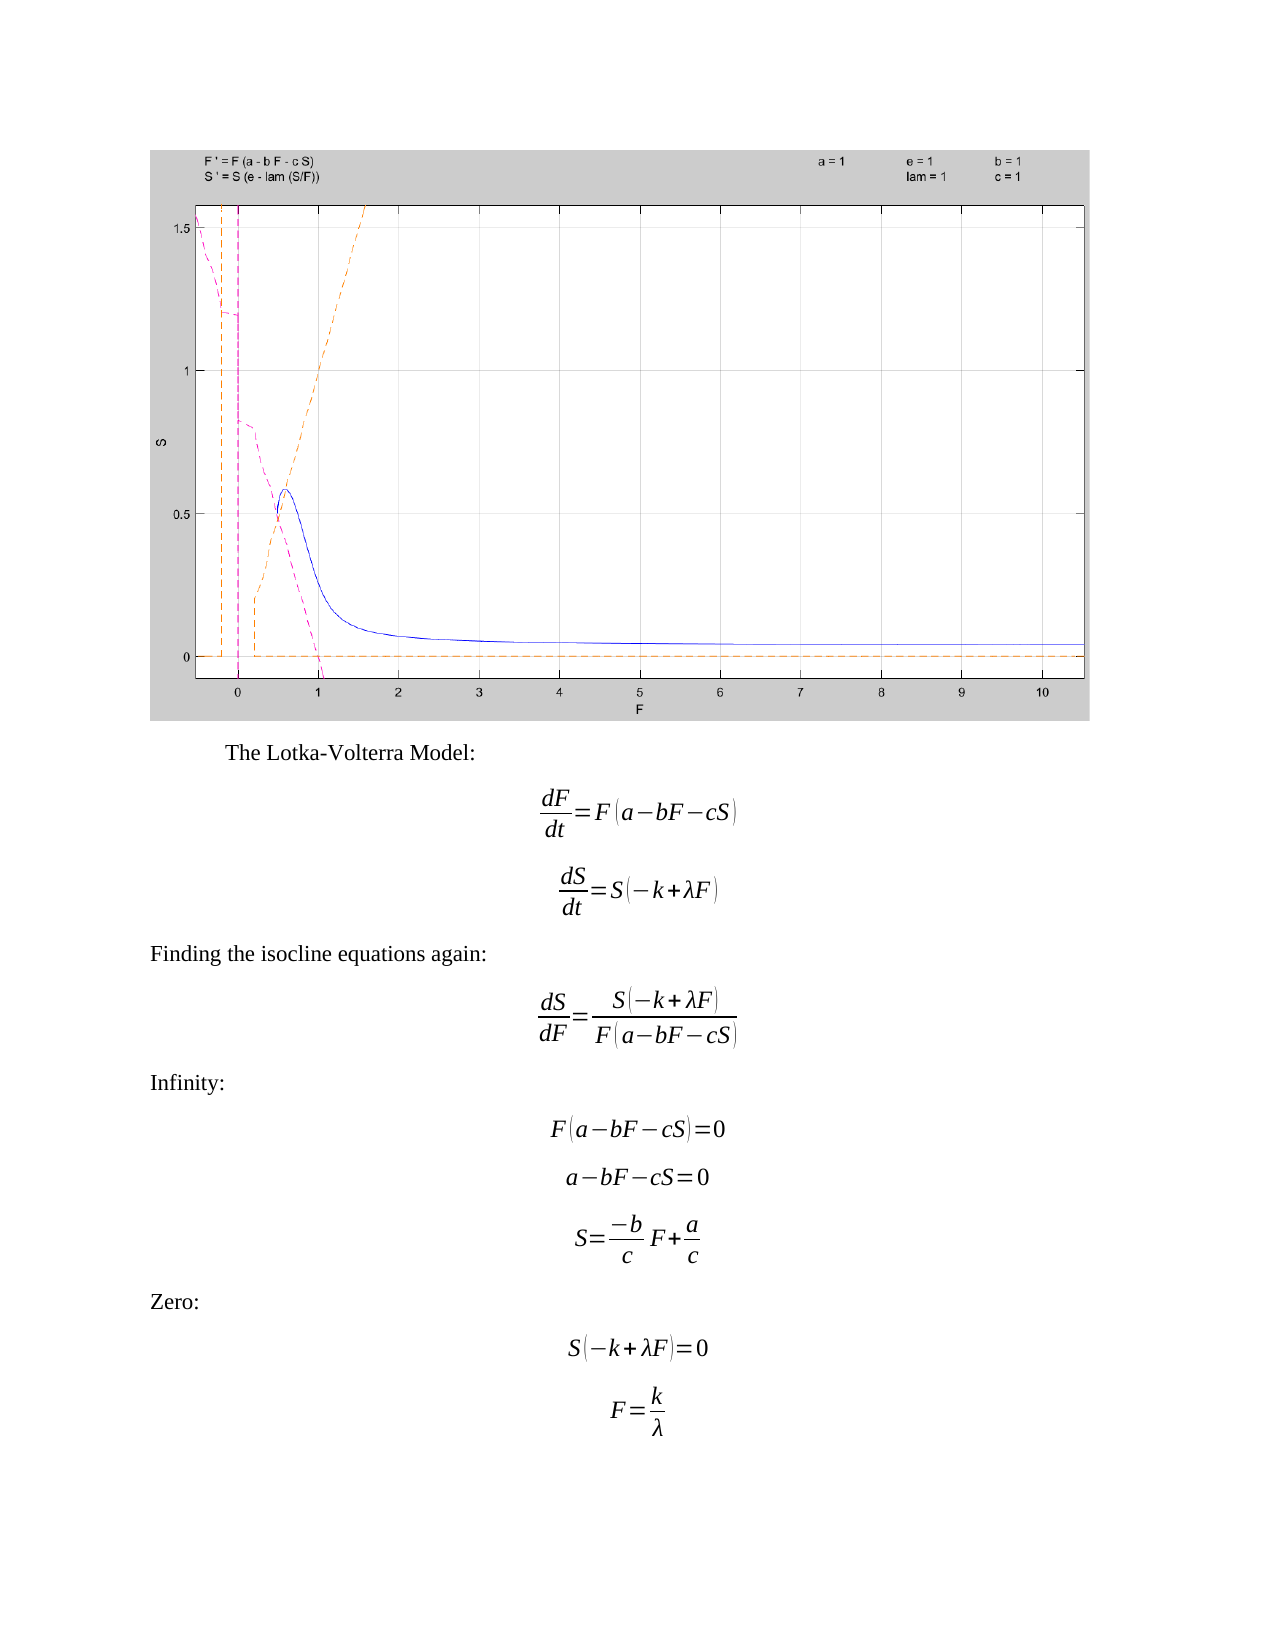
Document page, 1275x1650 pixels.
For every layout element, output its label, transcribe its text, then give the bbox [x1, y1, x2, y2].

picture [150, 150, 1090, 721]
text The Lotka-Volterra Model: [150, 739, 1125, 766]
text Infinity: [150, 1069, 1125, 1095]
text Zero: [150, 1288, 1125, 1315]
text Finding the isocline equations again: [150, 940, 1125, 966]
